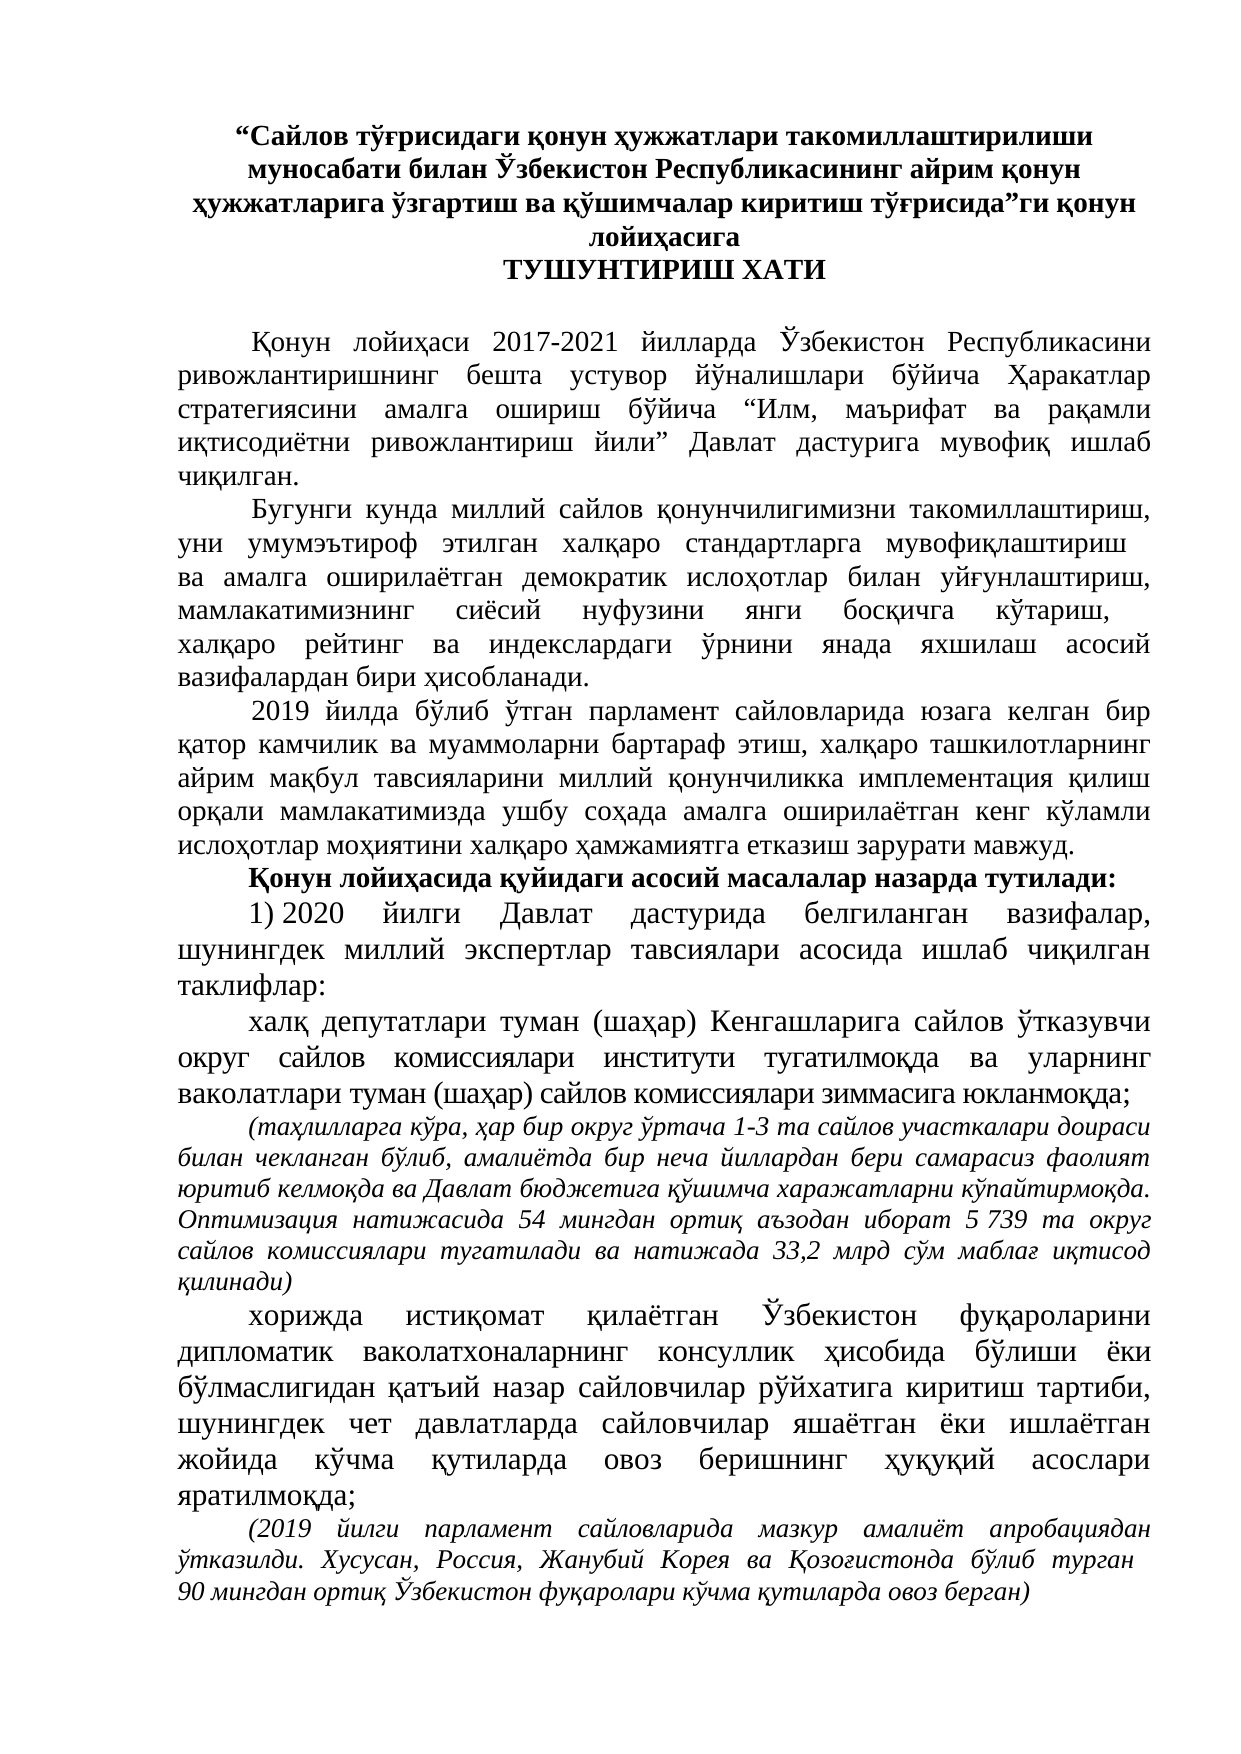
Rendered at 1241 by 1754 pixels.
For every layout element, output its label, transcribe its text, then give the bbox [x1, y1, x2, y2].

text Қонун лойиҳасида қуйидаги асосий масалалар назарда тутилади: [177, 861, 1152, 894]
text Бугунги кунда миллий сайлов қонунчилигимизни такомиллаштириш, уни умумэътироф этилган халқаро стандартларга мувофиқлаштириш ва амалга оширилаётган демократик ислоҳотлар билан уйғунлаштириш, мамлакатимизнинг сиёсий нуфузини янги босқичга кўтариш, халқаро рейтинг ва индекслардаги ўрнини янада яхшилаш асосий вазифалардан бири ҳисобланади. [177, 492, 1152, 693]
text “Сайлов тўғрисидаги қонун ҳужжатлари такомиллаштирилиши муносабати билан Ўзбекистон Республикасининг айрим қонун ҳужжатларига ўзгартиш ва қўшимчалар киритиш тўғрисида”ги қонун лойиҳасига [177, 118, 1152, 252]
text 2019 йилда бўлиб ўтган парламент сайловларида юзага келган бир қатор камчилик ва муаммоларни бартараф этиш, халқаро ташкилотларнинг айрим мақбул тавсияларини миллий қонунчиликка имплементация қилиш орқали мамлакатимизда ушбу соҳада амалга оширилаётган кенг кўламли ислоҳотлар моҳиятини халқаро ҳамжамиятга етказиш зарурати мавжуд. [177, 693, 1152, 861]
text 1) 2020 йилги Давлат дастурида белгиланган вазифалар, шунингдек миллий экспертлар тавсиялари асосида ишлаб чиқилган таклифлар: [177, 894, 1152, 1002]
text (таҳлилларга кўра, ҳар бир округ ўртача 1-3 та сайлов участкалари доираси билан чекланган бўлиб, амалиётда бир неча йиллардан бери самарасиз фаолият юритиб келмоқда ва Давлат бюджетига қўшимча харажатларни кўпайтирмоқда. Оптимизация натижасида 54 мингдан ортиқ аъзодан иборат 5 739 та округ сайлов комиссиялари тугатилади ва натижада 33,2 млрд сўм маблағ иқтисод қилинади) [177, 1110, 1152, 1297]
text хорижда истиқомат қилаётган Ўзбекистон фуқароларини дипломатик ваколатхоналарнинг консуллик ҳисобида бўлиши ёки бўлмаслигидан қатъий назар сайловчилар рўйхатига киритиш тартиби, шунингдек чет давлатларда сайловчилар яшаётган ёки ишлаётган жойида кўчма қутиларда овоз беришнинг ҳуқуқий асослари яратилмоқда; [177, 1297, 1152, 1512]
text Қонун лойиҳаси 2017-2021 йилларда Ўзбекистон Республикасини ривожлантиришнинг бешта устувор йўналишлари бўйича Ҳаракатлар стратегиясини амалга ошириш бўйича “Илм, маърифат ва рақамли иқтисодиётни ривожлантириш йили” Давлат дастурига мувофиқ ишлаб чиқилган. [177, 324, 1152, 492]
text ТУШУНТИРИШ ХАТИ [177, 252, 1152, 286]
text (2019 йилги парламент сайловларида мазкур амалиёт апробациядан ўтказилди. Хусусан, Россия, Жанубий Корея ва Қозоғистонда бўлиб турган 90 мингдан ортиқ Ўзбекистон фуқаролари кўчма қутиларда овоз берган) [177, 1512, 1152, 1606]
text халқ депутатлари туман (шаҳар) Кенгашларига сайлов ўтказувчи округ сайлов комиссиялари институти тугатилмоқда ва уларнинг ваколатлари туман (шаҳар) сайлов комиссиялари зиммасига юкланмоқда; [177, 1002, 1152, 1110]
